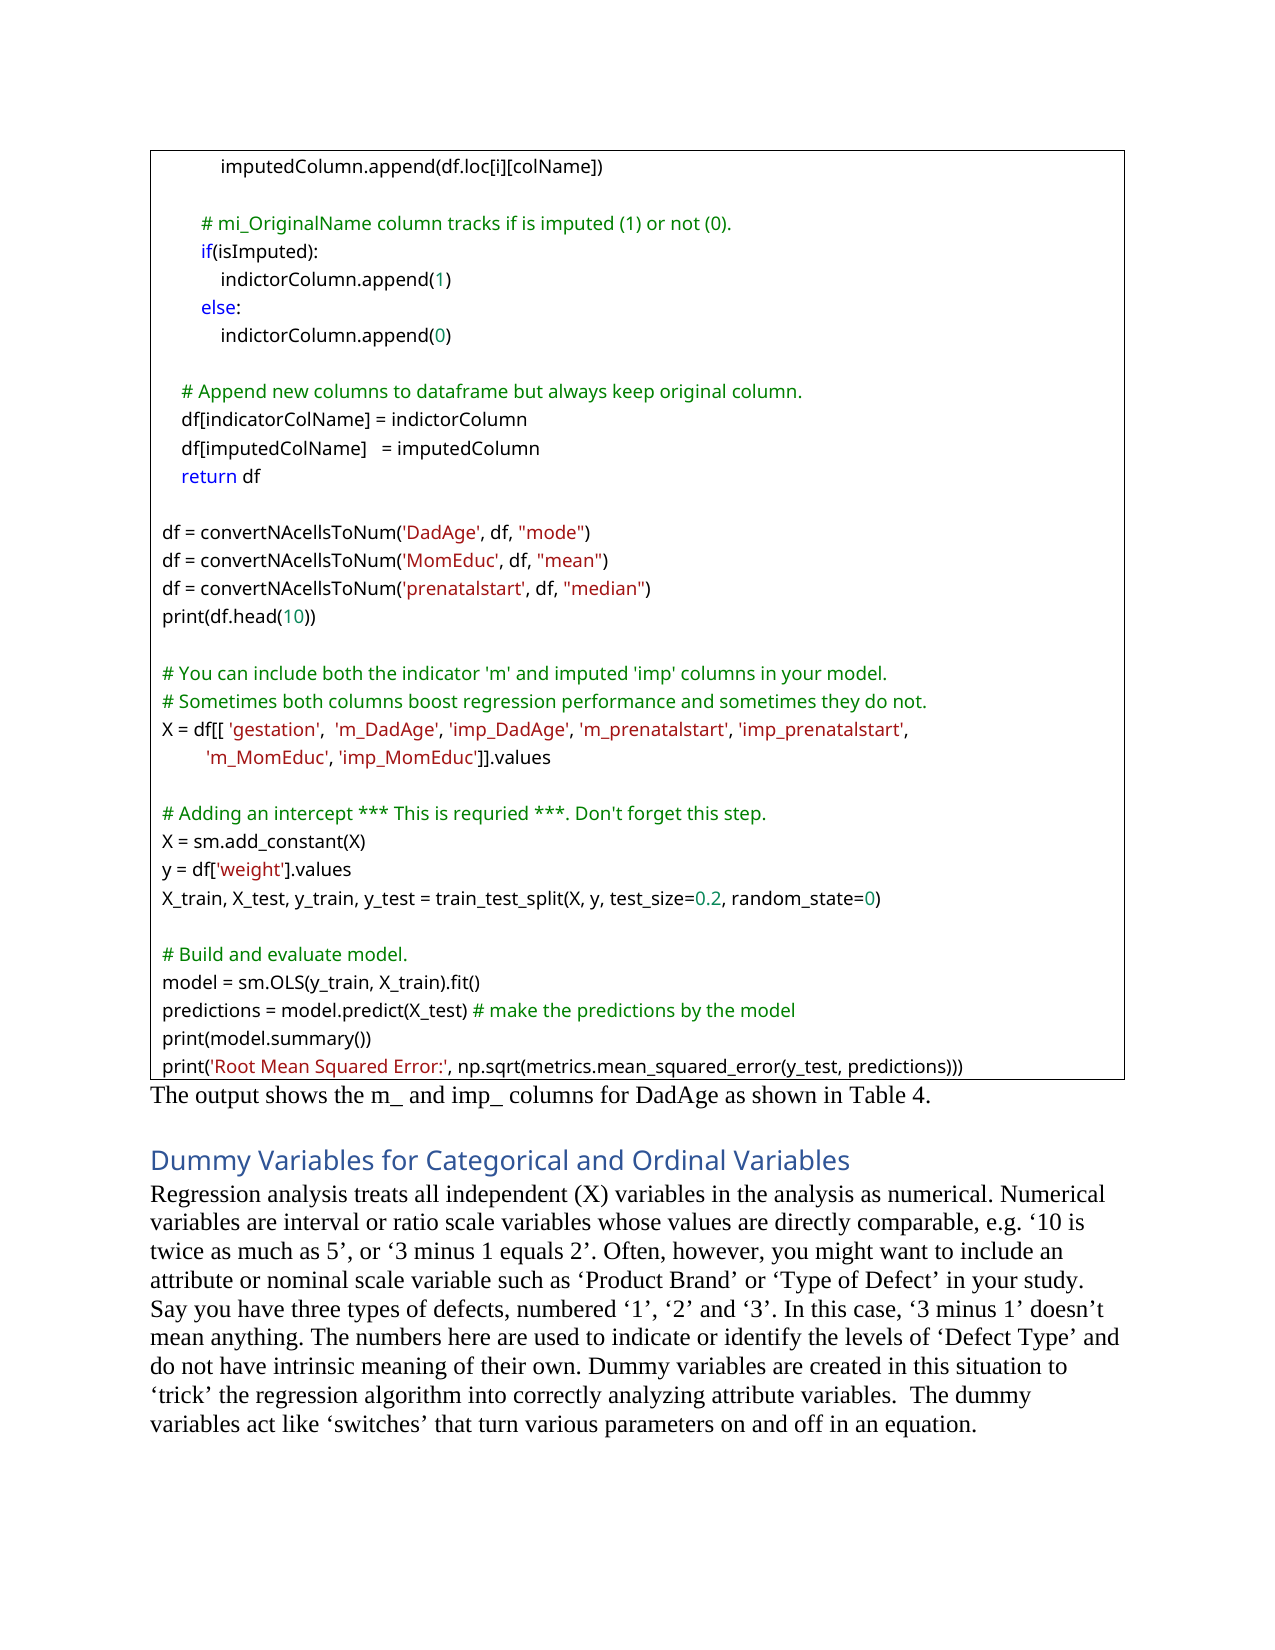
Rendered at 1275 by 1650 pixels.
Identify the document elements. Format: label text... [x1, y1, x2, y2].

subtitle Dummy Variables for Categorical and Ordinal Variables [150, 1142, 1125, 1179]
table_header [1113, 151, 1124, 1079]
text Regression analysis treats all independent (X) variables in the analysis as numerical. Numerical variables are interval or ratio scale variables whose values are directly comparable, e.g. ‘10 is twice as much as 5’, or ‘3 minus 1 equals 2’. Often, however, you might want to include an attribute or nominal scale variable such as ‘Product Brand’ or ‘Type of Defect’ in your study. Say you have three types of defects, numbered ‘1’, ‘2’ and ‘3’. In this case, ‘3 minus 1’ doesn’t mean anything. The numbers here are used to indicate or identify the levels of ‘Defect Type’ and do not have intrinsic meaning of their own. Dummy variables are created in this situation to ‘trick’ the regression algorithm into correctly analyzing attribute variables. The dummy variables act like ‘switches’ that turn various parameters on and off in an equation. [150, 1179, 1125, 1437]
text The output shows the m_ and imp_ columns for DadAge as shown in Table 4. [150, 1080, 1125, 1109]
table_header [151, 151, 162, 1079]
